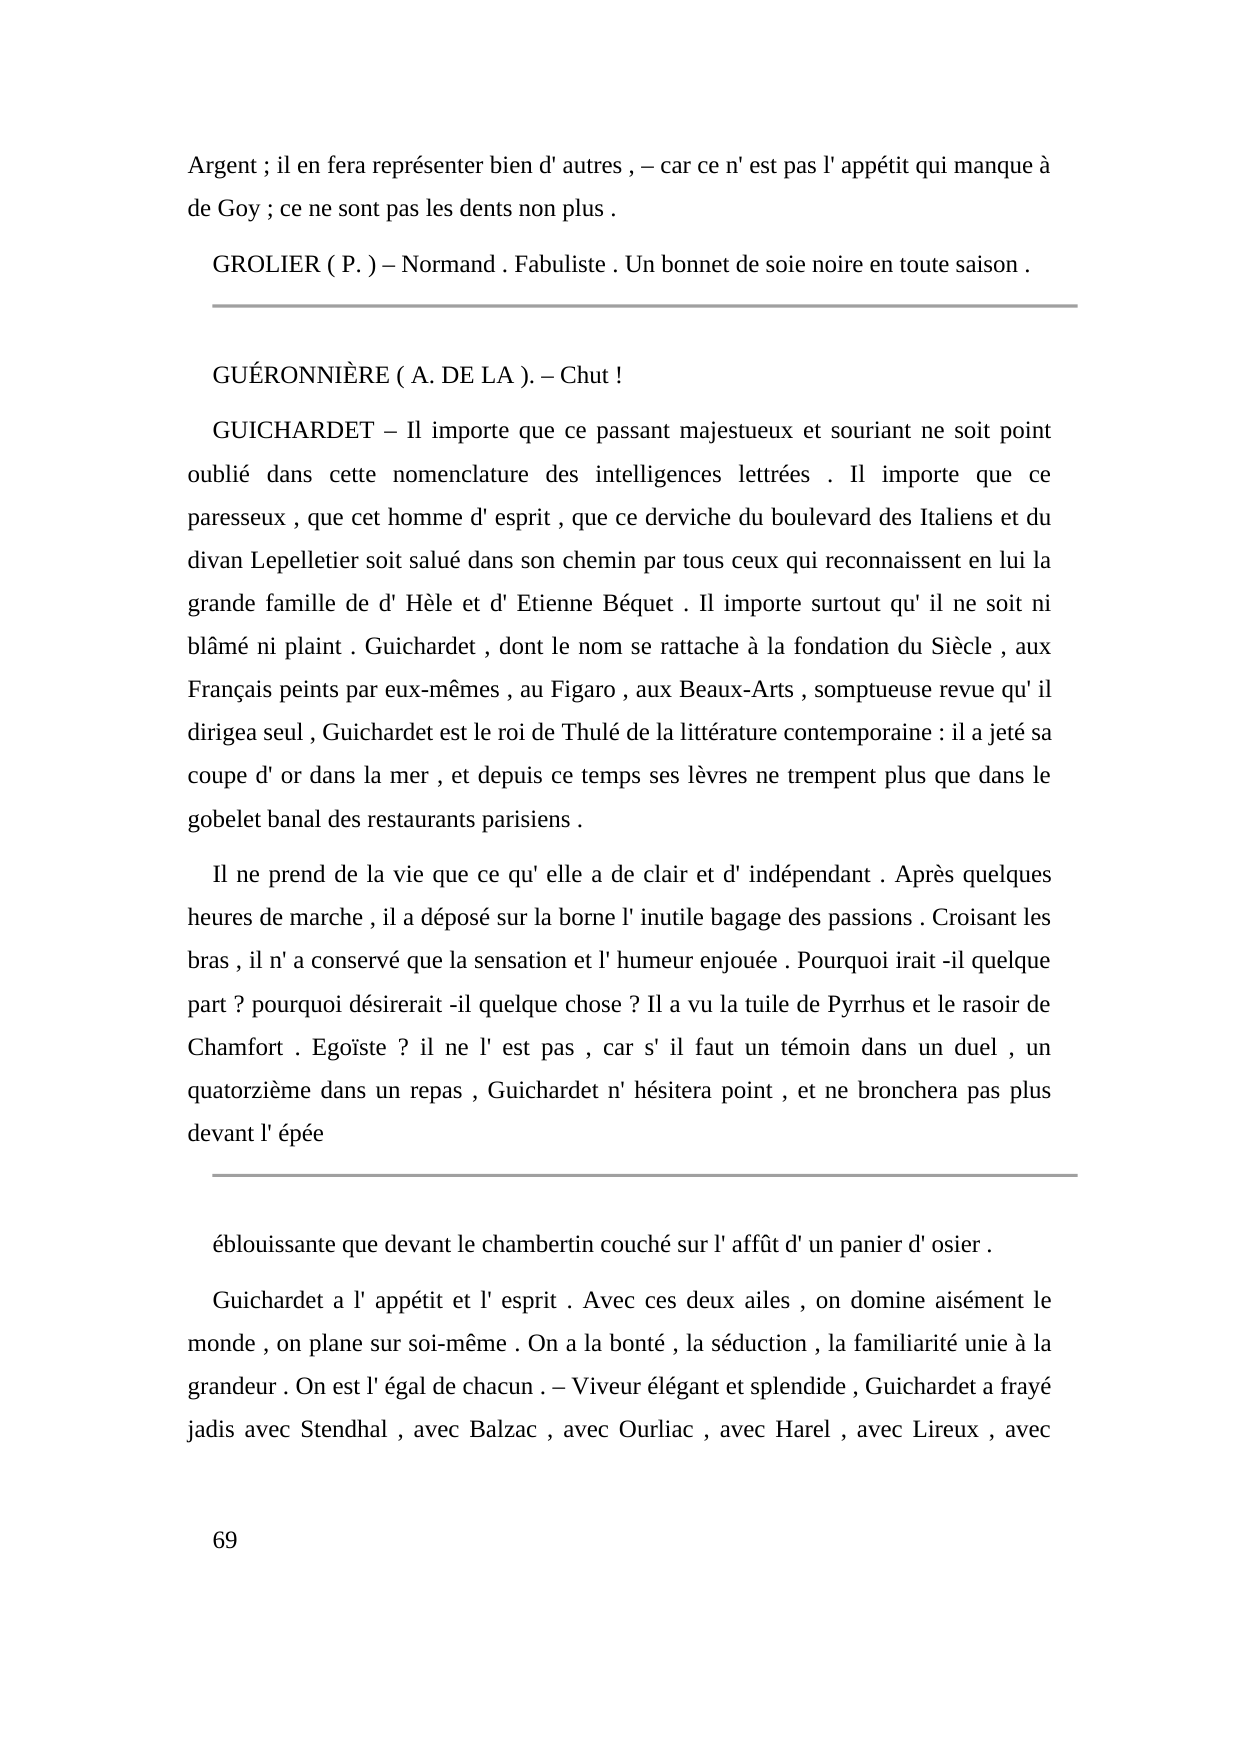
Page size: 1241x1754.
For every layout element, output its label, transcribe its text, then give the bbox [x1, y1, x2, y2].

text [187, 150, 1053, 222]
text GUÉRONNIÈRE ( A. DE LA ). – Chut ! [187, 360, 1053, 389]
text GROLIER ( P. ) – Normand . Fabuliste . Un bonnet de soie noire en toute saison . [187, 249, 1053, 277]
text éblouissante que devant le chambertin couché sur l' affût d' un panier d' osier . [187, 1229, 1053, 1258]
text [187, 1285, 1053, 1443]
text GUICHARDET – Il importe que ce passant majestueux et souriant ne soit point oublié dans cette nomenclature des intelligences lettrées . Il importe que ce paresseux , que cet homme d' esprit , que ce derviche du boulevard des Italiens et du divan Lepelletier soit salué dans son chemin par tous ceux qui reconnaissent en lui la grande famille de d' Hèle et d' Etienne Béquet . Il importe surtout qu' il ne soit ni blâmé ni plaint . Guichardet , dont le nom se rattache à la fondation du Siècle , aux Français peints par eux-mêmes , au Figaro , aux Beaux-Arts , somptueuse revue qu' il dirigea seul , Guichardet est le roi de Thulé de la littérature contemporaine : il a jeté sa coupe d' or dans la mer , et depuis ce temps ses lèvres ne trempent plus que dans le gobelet banal des restaurants parisiens . [187, 416, 1053, 832]
text Il ne prend de la vie que ce qu' elle a de clair et d' indépendant . Après quelques heures de marche , il a déposé sur la borne l' inutile bagage des passions . Croisant les bras , il n' a conservé que la sensation et l' humeur enjouée . Pourquoi irait -il quelque part ? pourquoi désirerait -il quelque chose ? Il a vu la tuile de Pyrrhus et le rasoir de Chamfort . Egoïste ? il ne l' est pas , car s' il faut un témoin dans un duel , un quatorzième dans un repas , Guichardet n' hésitera point , et ne bronchera pas plus devant l' épée [187, 859, 1053, 1147]
